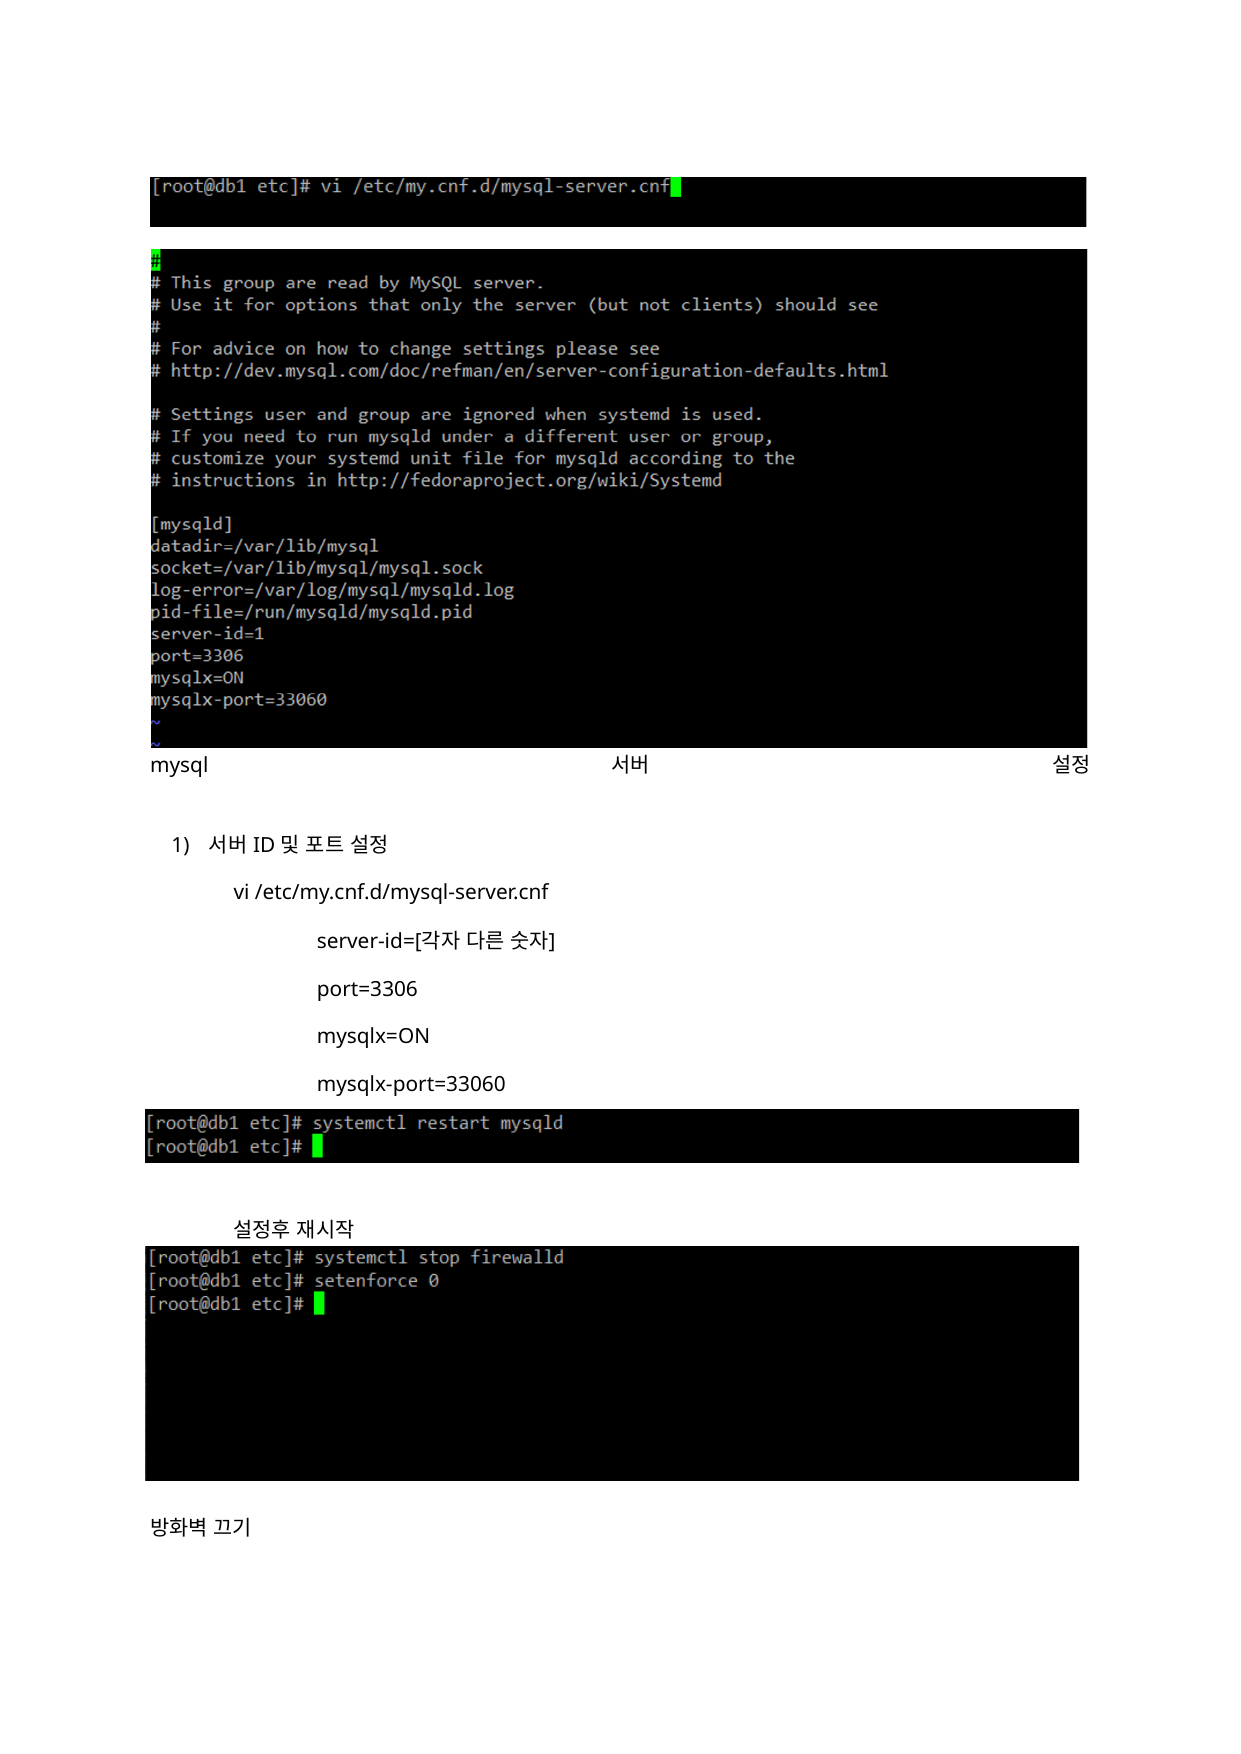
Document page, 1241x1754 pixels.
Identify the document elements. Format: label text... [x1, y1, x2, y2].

list 서버 ID 및 포트 설정 [171, 828, 1090, 858]
picture [145, 1109, 1079, 1163]
picture [145, 1246, 1079, 1481]
picture [150, 177, 1087, 227]
text server-id=[각자 다른 숫자] [150, 925, 1090, 955]
text mysqlx=ON [150, 1021, 1090, 1050]
text vi /etc/my.cnf.d/mysql-server.cnf [150, 877, 1090, 906]
text mysqlx-port=33060 [150, 1069, 1090, 1097]
text port=3306 [150, 974, 1090, 1003]
picture [150, 249, 1087, 747]
